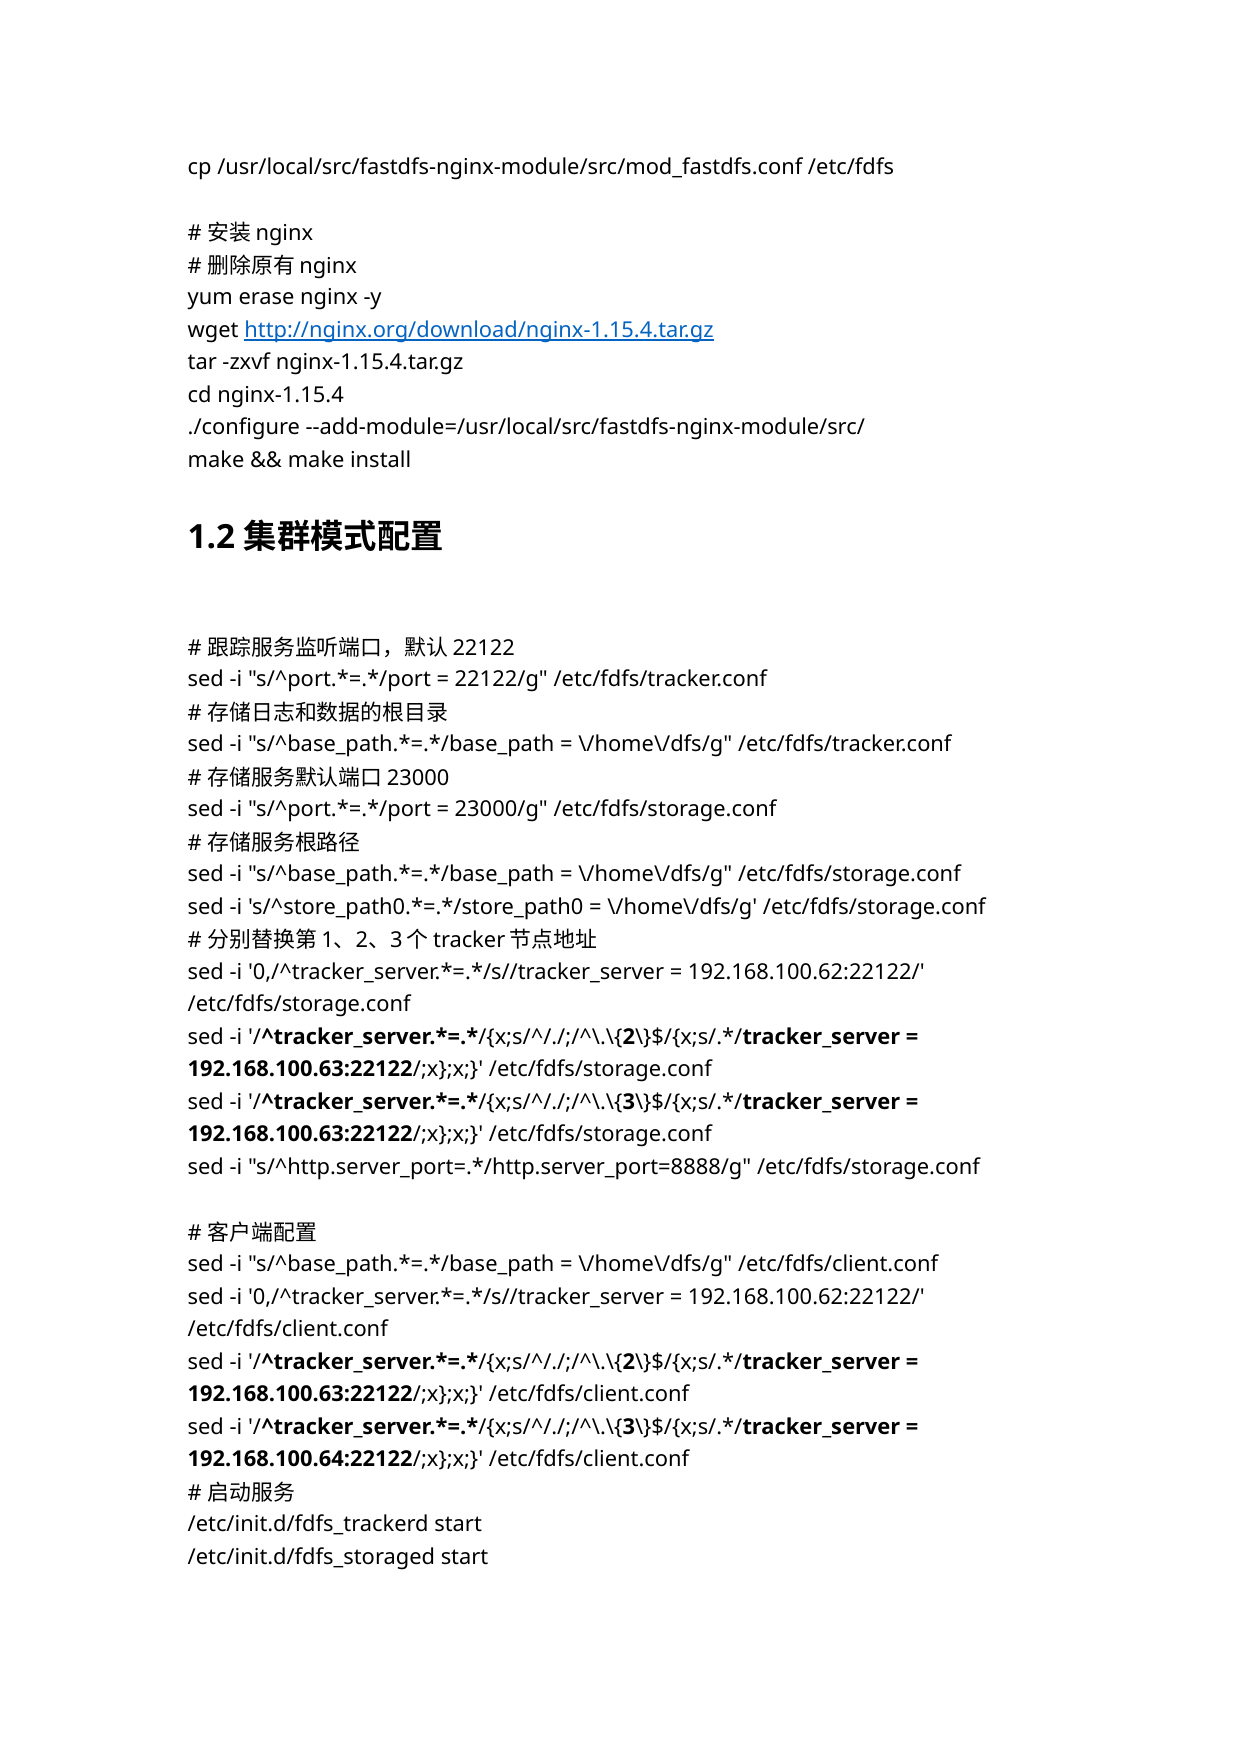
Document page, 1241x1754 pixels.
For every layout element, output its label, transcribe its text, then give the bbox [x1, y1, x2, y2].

text cd nginx-1.15.4 [187, 377, 1053, 410]
text tar -zxvf nginx-1.15.4.tar.gz [187, 345, 1053, 377]
text # 安装nginx [187, 215, 1053, 247]
text sed -i "s/^port.*=.*/port = 22122/g" /etc/fdfs/tracker.conf [187, 662, 1053, 694]
text sed -i '/^tracker_server.*=.*/{x;s/^/./;/^\.\{2\}$/{x;s/.*/tracker_server = 192.168.100.63:22122/;x};x;}' /etc/fdfs/storage.conf [187, 1019, 1053, 1084]
text # 存储服务根路径 [187, 824, 1053, 857]
text /etc/init.d/fdfs_trackerd start [187, 1507, 1053, 1539]
text sed -i '0,/^tracker_server.*=.*/s//tracker_server = 192.168.100.62:22122/' /etc/fdfs/storage.conf [187, 954, 1053, 1019]
text yum erase nginx -y [187, 280, 1053, 312]
text sed -i "s/^port.*=.*/port = 23000/g" /etc/fdfs/storage.conf [187, 792, 1053, 824]
text sed -i "s/^base_path.*=.*/base_path = \/home\/dfs/g" /etc/fdfs/tracker.conf [187, 727, 1053, 759]
text sed -i '0,/^tracker_server.*=.*/s//tracker_server = 192.168.100.62:22122/' /etc/fdfs/client.conf [187, 1279, 1053, 1344]
text cp /usr/local/src/fastdfs-nginx-module/src/mod_fastdfs.conf /etc/fdfs [187, 150, 1053, 182]
text sed -i "s/^base_path.*=.*/base_path = \/home\/dfs/g" /etc/fdfs/client.conf [187, 1247, 1053, 1279]
subtitle 1.2 集群模式配置 [187, 502, 1053, 567]
text wget http://nginx.org/download/nginx-1.15.4.tar.gz [187, 312, 1053, 345]
text /etc/init.d/fdfs_storaged start [187, 1539, 1053, 1572]
text make && make install [187, 442, 1053, 475]
text # 存储服务默认端口23000 [187, 759, 1053, 792]
text sed -i "s/^http.server_port=.*/http.server_port=8888/g" /etc/fdfs/storage.conf [187, 1149, 1053, 1182]
text sed -i 's/^store_path0.*=.*/store_path0 = \/home\/dfs/g' /etc/fdfs/storage.conf [187, 889, 1053, 922]
text sed -i '/^tracker_server.*=.*/{x;s/^/./;/^\.\{2\}$/{x;s/.*/tracker_server = 192.168.100.63:22122/;x};x;}' /etc/fdfs/client.conf [187, 1344, 1053, 1409]
text sed -i '/^tracker_server.*=.*/{x;s/^/./;/^\.\{3\}$/{x;s/.*/tracker_server = 192.168.100.63:22122/;x};x;}' /etc/fdfs/storage.conf [187, 1084, 1053, 1149]
text # 启动服务 [187, 1474, 1053, 1507]
text # 跟踪服务监听端口，默认22122 [187, 629, 1053, 662]
text # 存储日志和数据的根目录 [187, 694, 1053, 727]
text sed -i '/^tracker_server.*=.*/{x;s/^/./;/^\.\{3\}$/{x;s/.*/tracker_server = 192.168.100.64:22122/;x};x;}' /etc/fdfs/client.conf [187, 1409, 1053, 1474]
text # 分别替换第1、2、3个tracker节点地址 [187, 922, 1053, 954]
text sed -i "s/^base_path.*=.*/base_path = \/home\/dfs/g" /etc/fdfs/storage.conf [187, 857, 1053, 889]
text ./configure --add-module=/usr/local/src/fastdfs-nginx-module/src/ [187, 410, 1053, 442]
text # 客户端配置 [187, 1214, 1053, 1247]
text # 删除原有nginx [187, 247, 1053, 280]
